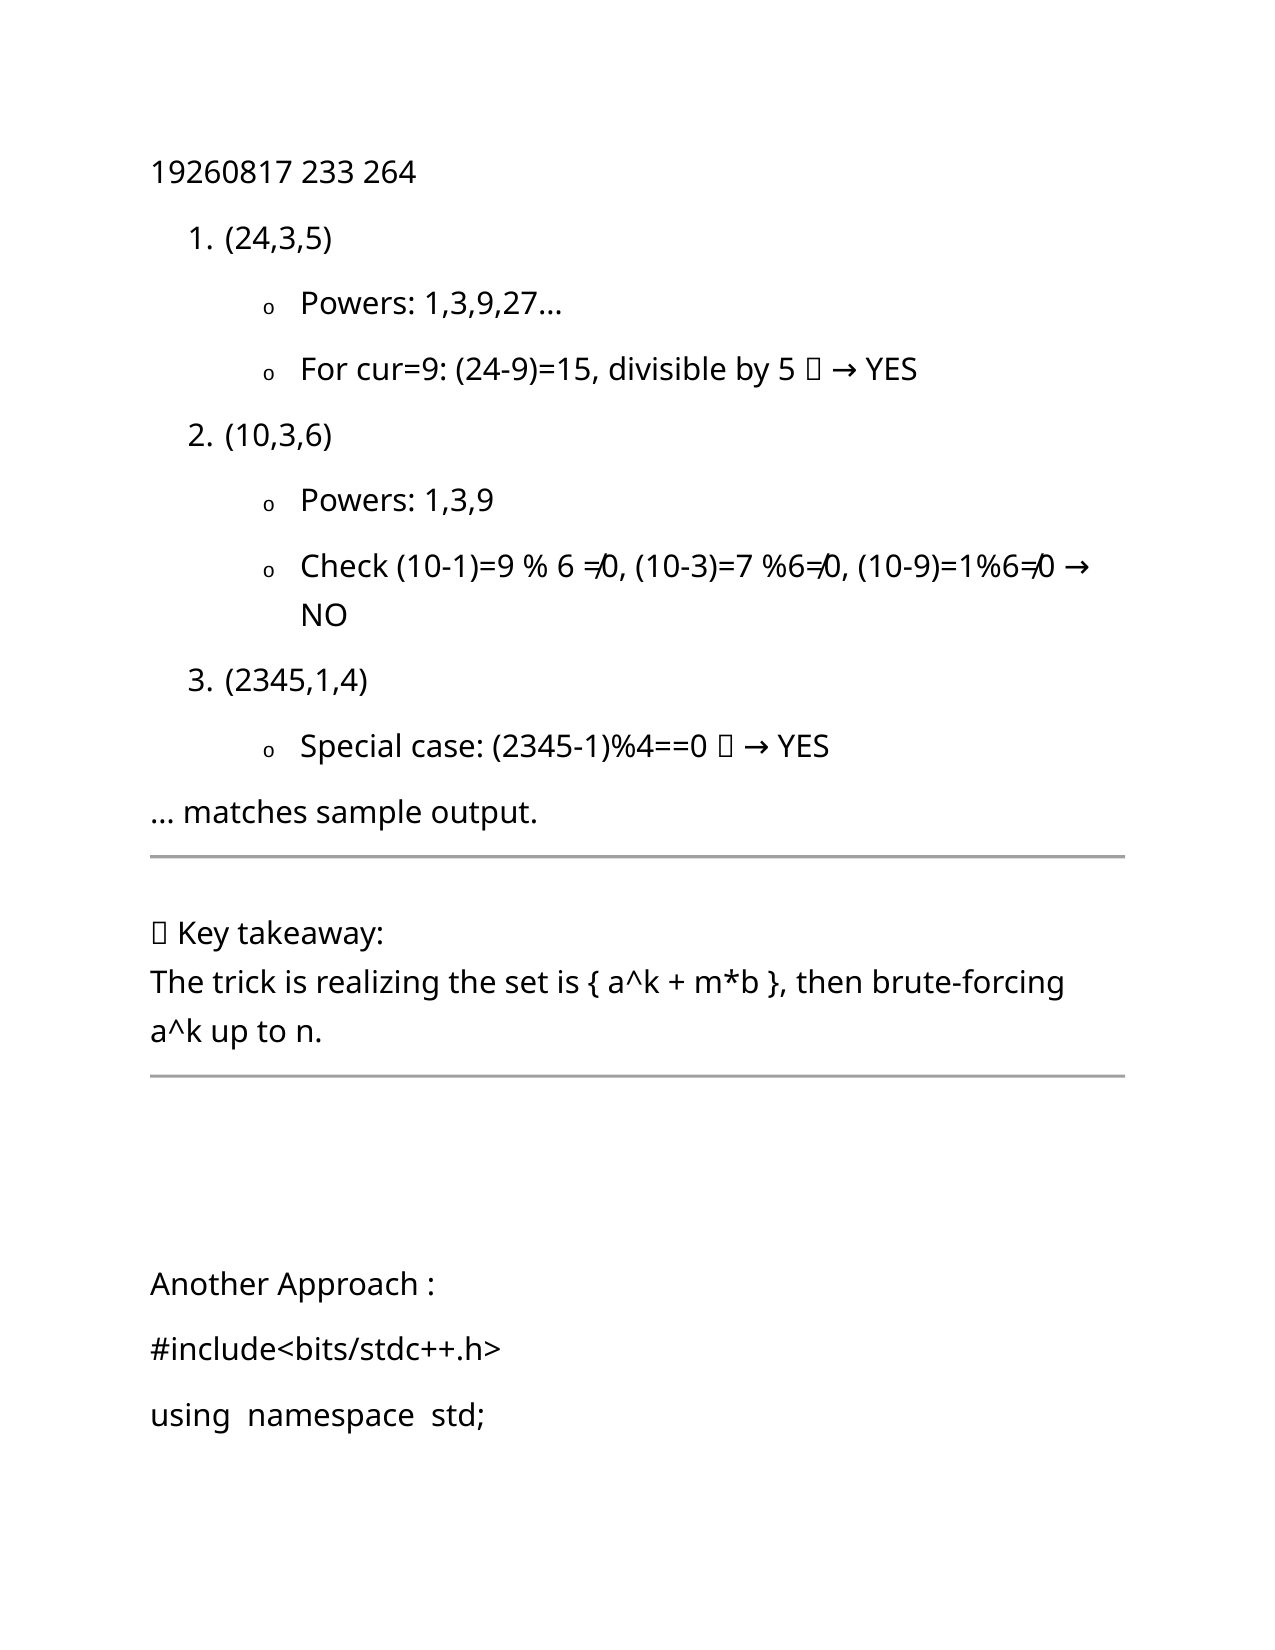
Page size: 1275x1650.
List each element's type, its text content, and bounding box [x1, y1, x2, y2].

list Check (10-1)=9 % 6 ≠0, (10-3)=7 %6≠0, (10-9)=1%6≠0 → NO [262, 544, 1125, 635]
list Special case: (2345-1)%4==0 ✅ → YES [262, 724, 1125, 767]
text 19260817 233 264 [150, 150, 1125, 193]
text Another Approach : [150, 1262, 1125, 1304]
list For cur=9: (24-9)=15, divisible by 5 ✅ → YES [262, 347, 1125, 389]
list (24,3,5) [187, 216, 1125, 258]
text using namespace std; [150, 1393, 1125, 1436]
text #include<bits/stdc++.h> [150, 1327, 1125, 1370]
text … matches sample output. [150, 789, 1125, 832]
list (10,3,6) [187, 412, 1125, 455]
list (2345,1,4) [187, 658, 1125, 701]
list Powers: 1,3,9,27… [262, 281, 1125, 324]
text ✅ Key takeaway: The trick is realizing the set is { a^k + m*b }, then brute-forcing a^k up to n. [150, 911, 1125, 1052]
list Powers: 1,3,9 [262, 478, 1125, 521]
